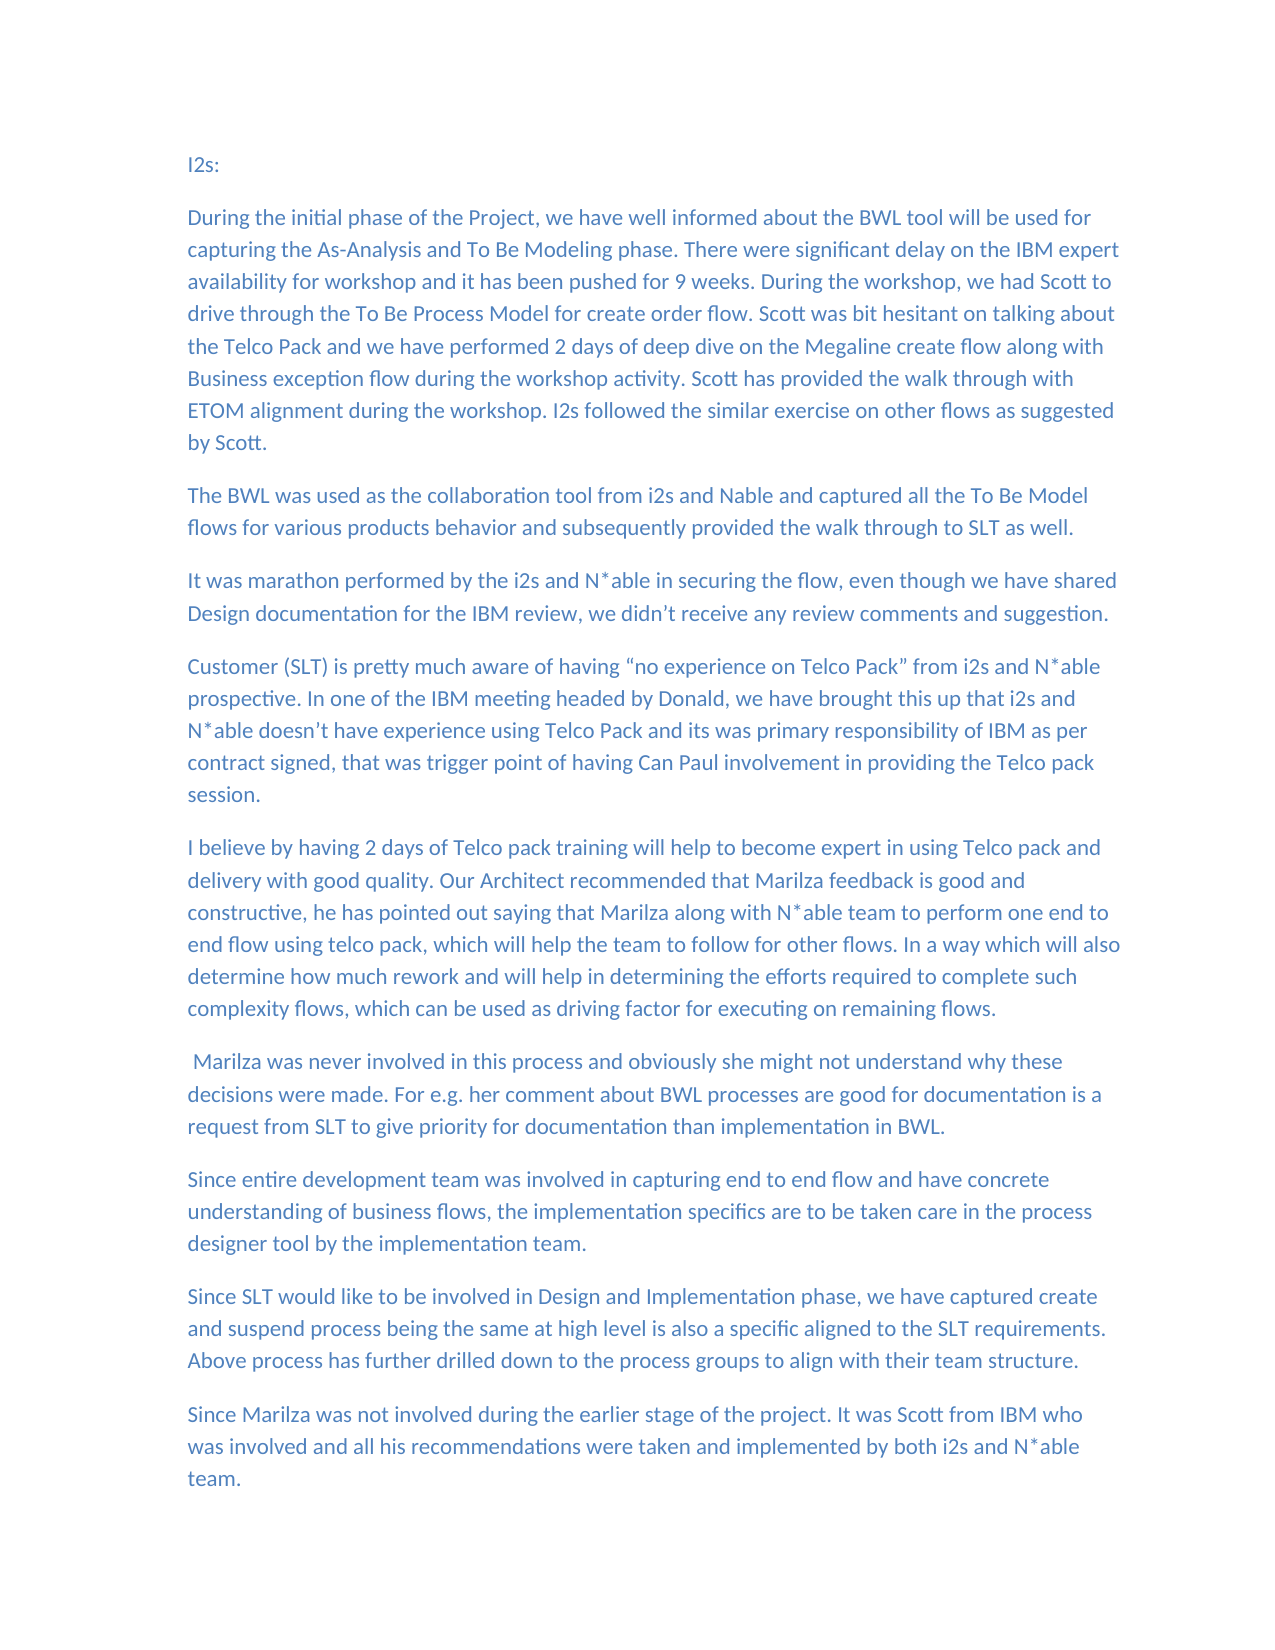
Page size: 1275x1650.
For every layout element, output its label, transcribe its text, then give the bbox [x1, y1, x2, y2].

text During the initial phase of the Project, we have well informed about the BWL tool will be used for capturing the As-Analysis and To Be Modeling phase. There were significant delay on the IBM expert availability for workshop and it has been pushed for 9 weeks. During the workshop, we had Scott to drive through the To Be Process Model for create order flow. Scott was bit hesitant on talking about the Telco Pack and we have performed 2 days of deep dive on the Megaline create flow along with Business exception flow during the workshop activity. Scott has provided the walk through with ETOM alignment during the workshop. I2s followed the similar exercise on other flows as suggested by Scott. [187, 203, 1125, 456]
text I2s: [187, 150, 1125, 178]
text It was marathon performed by the i2s and N*able in securing the flow, even though we have shared Design documentation for the IBM review, we didn’t receive any review comments and suggestion. [187, 567, 1125, 627]
text Customer (SLT) is pretty much aware of having “no experience on Telco Pack” from i2s and N*able prospective. In one of the IBM meeting headed by Donald, we have brought this up that i2s and N*able doesn’t have experience using Telco Pack and its was primary responsibility of IBM as per contract signed, that was trigger point of having Can Paul involvement in providing the Telco pack session. [187, 652, 1125, 808]
text The BWL was used as the collaboration tool from i2s and Nable and captured all the To Be Model flows for various products behavior and subsequently provided the walk through to SLT as well. [187, 481, 1125, 542]
text Since Marilza was not involved during the earlier stage of the project. It was Scott from IBM who was involved and all his recommendations were taken and implemented by both i2s and N*able team. [187, 1400, 1125, 1492]
text Since entire development team was involved in capturing end to end flow and have concrete understanding of business flows, the implementation specifics are to be taken care in the process designer tool by the implementation team. [187, 1165, 1125, 1257]
text I believe by having 2 days of Telco pack training will help to become expert in using Telco pack and delivery with good quality. Our Architect recommended that Marilza feedback is good and constructive, he has pointed out saying that Marilza along with N*able team to perform one end to end flow using telco pack, which will help the team to follow for other flows. In a way which will also determine how much rework and will help in determining the efforts required to complete such complexity flows, which can be used as driving factor for executing on remaining flows. [187, 833, 1125, 1022]
text Marilza was never involved in this process and obviously she might not understand why these decisions were made. For e.g. her comment about BWL processes are good for documentation is a request from SLT to give priority for documentation than implementation in BWL. [187, 1047, 1125, 1140]
text Since SLT would like to be involved in Design and Implementation phase, we have captured create and suspend process being the same at high level is also a specific aligned to the SLT requirements. Above process has further drilled down to the process groups to align with their team structure. [187, 1282, 1125, 1375]
